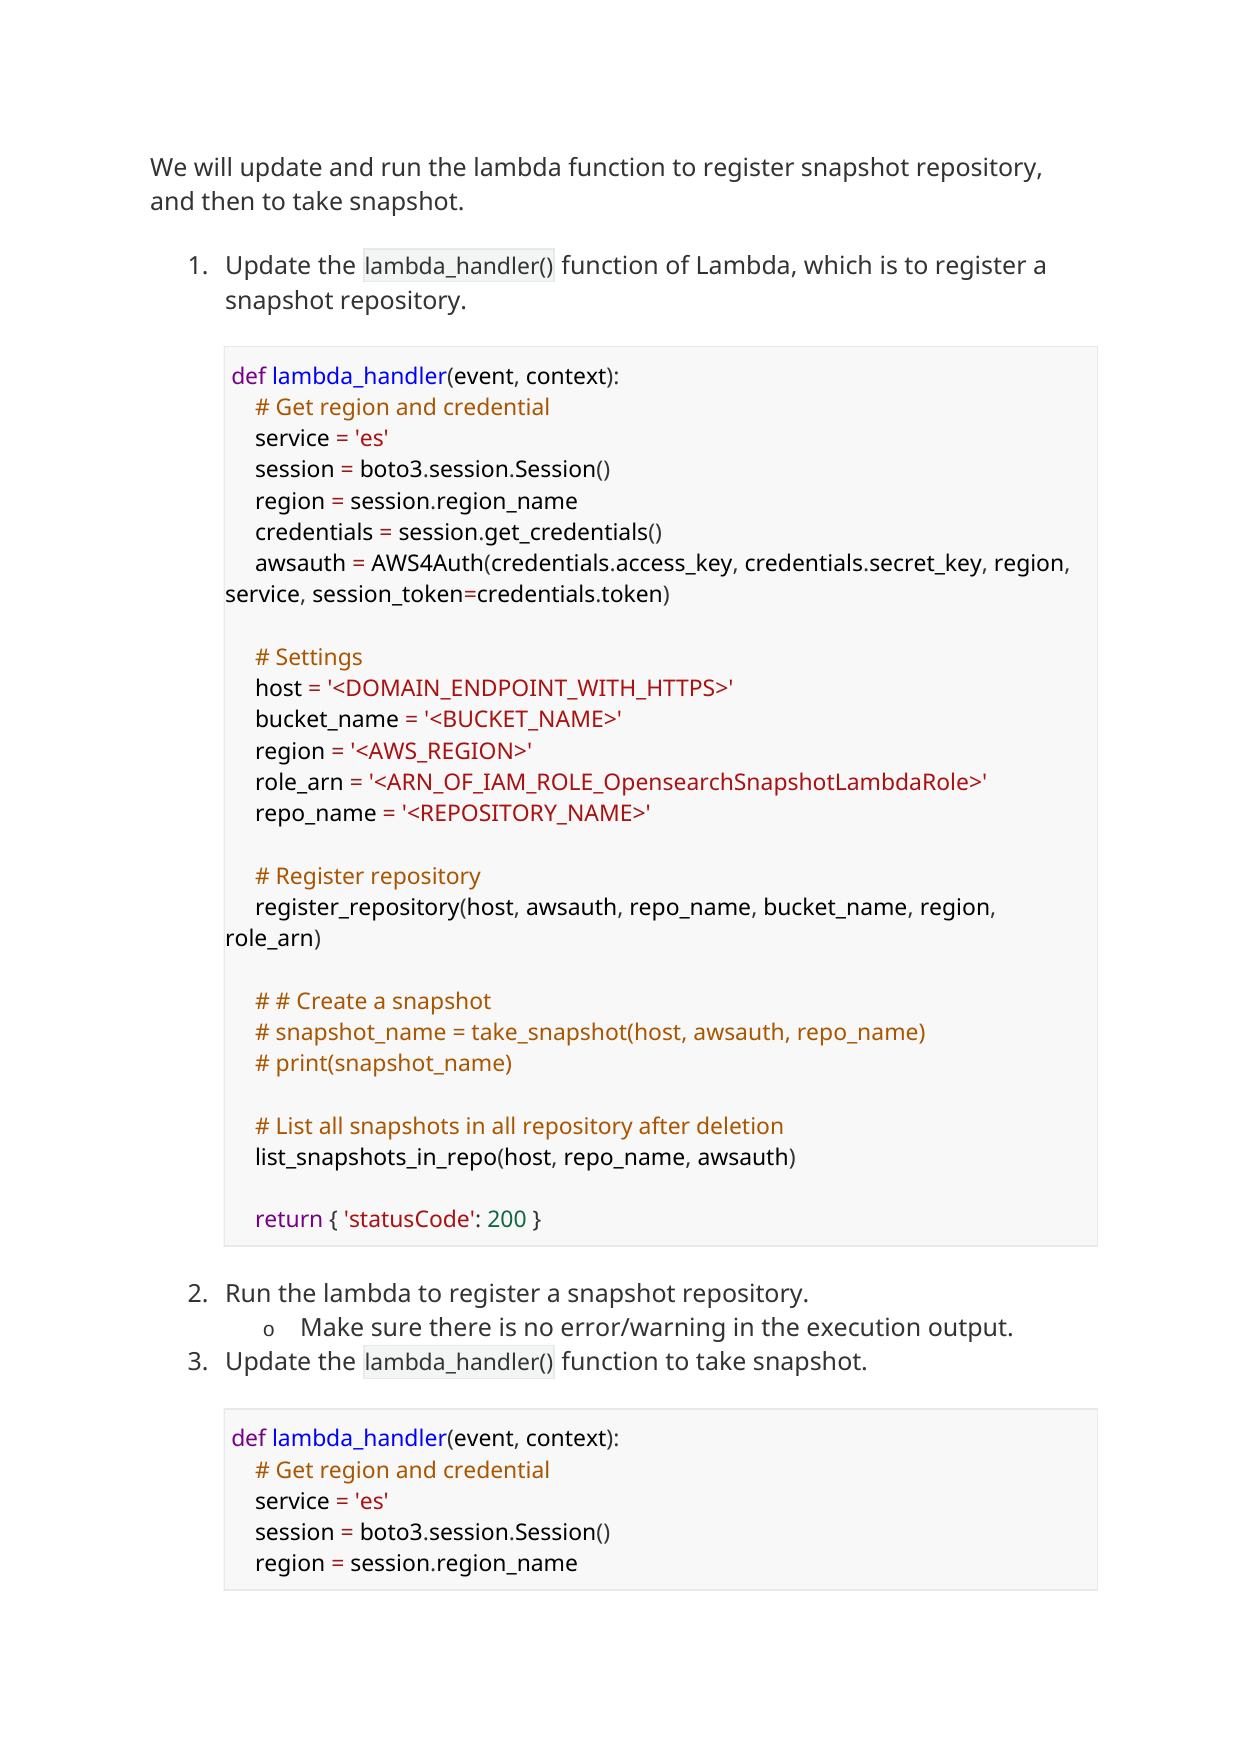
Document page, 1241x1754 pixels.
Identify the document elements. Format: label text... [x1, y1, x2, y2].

list Update the lambda_handler() function to take snapshot. [555, 1344, 1090, 1379]
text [225, 1410, 1097, 1589]
text We will update and run the lambda function to register snapshot repository, and then to take snapshot. [150, 150, 1090, 218]
list Update the lambda_handler() function of Lambda, which is to register a snapshot repository. [187, 247, 1090, 316]
text def lambda_handler(event, context): # Get region and credential service = 'es' session = boto3.session.Session() region = session.region_name credentials = session.get_credentials() awsauth = AWS4Auth(credentials.access_key, credentials.secret_key, region, service, session_token=credentials.token) ​ # Settings host = '<DOMAIN_ENDPOINT_WITH_HTTPS>' bucket_name = '<BUCKET_NAME>' region = '<AWS_REGION>' role_arn = '<ARN_OF_IAM_ROLE_OpensearchSnapshotLambdaRole>' repo_name = '<REPOSITORY_NAME>' ​ # Register repository register_repository(host, awsauth, repo_name, bucket_name, region, role_arn) ​ # # Create a snapshot # snapshot_name = take_snapshot(host, awsauth, repo_name) # print(snapshot_name) # List all snapshots in all repository after deletion list_snapshots_in_repo(host, repo_name, awsauth) return { 'statusCode': 200 } [225, 347, 1097, 1245]
list Run the lambda to register a snapshot repository. [187, 1276, 1090, 1310]
list Update the lambda_handler() function to take snapshot. [187, 1344, 554, 1379]
list Make sure there is no error/warning in the execution output. [262, 1310, 1090, 1344]
